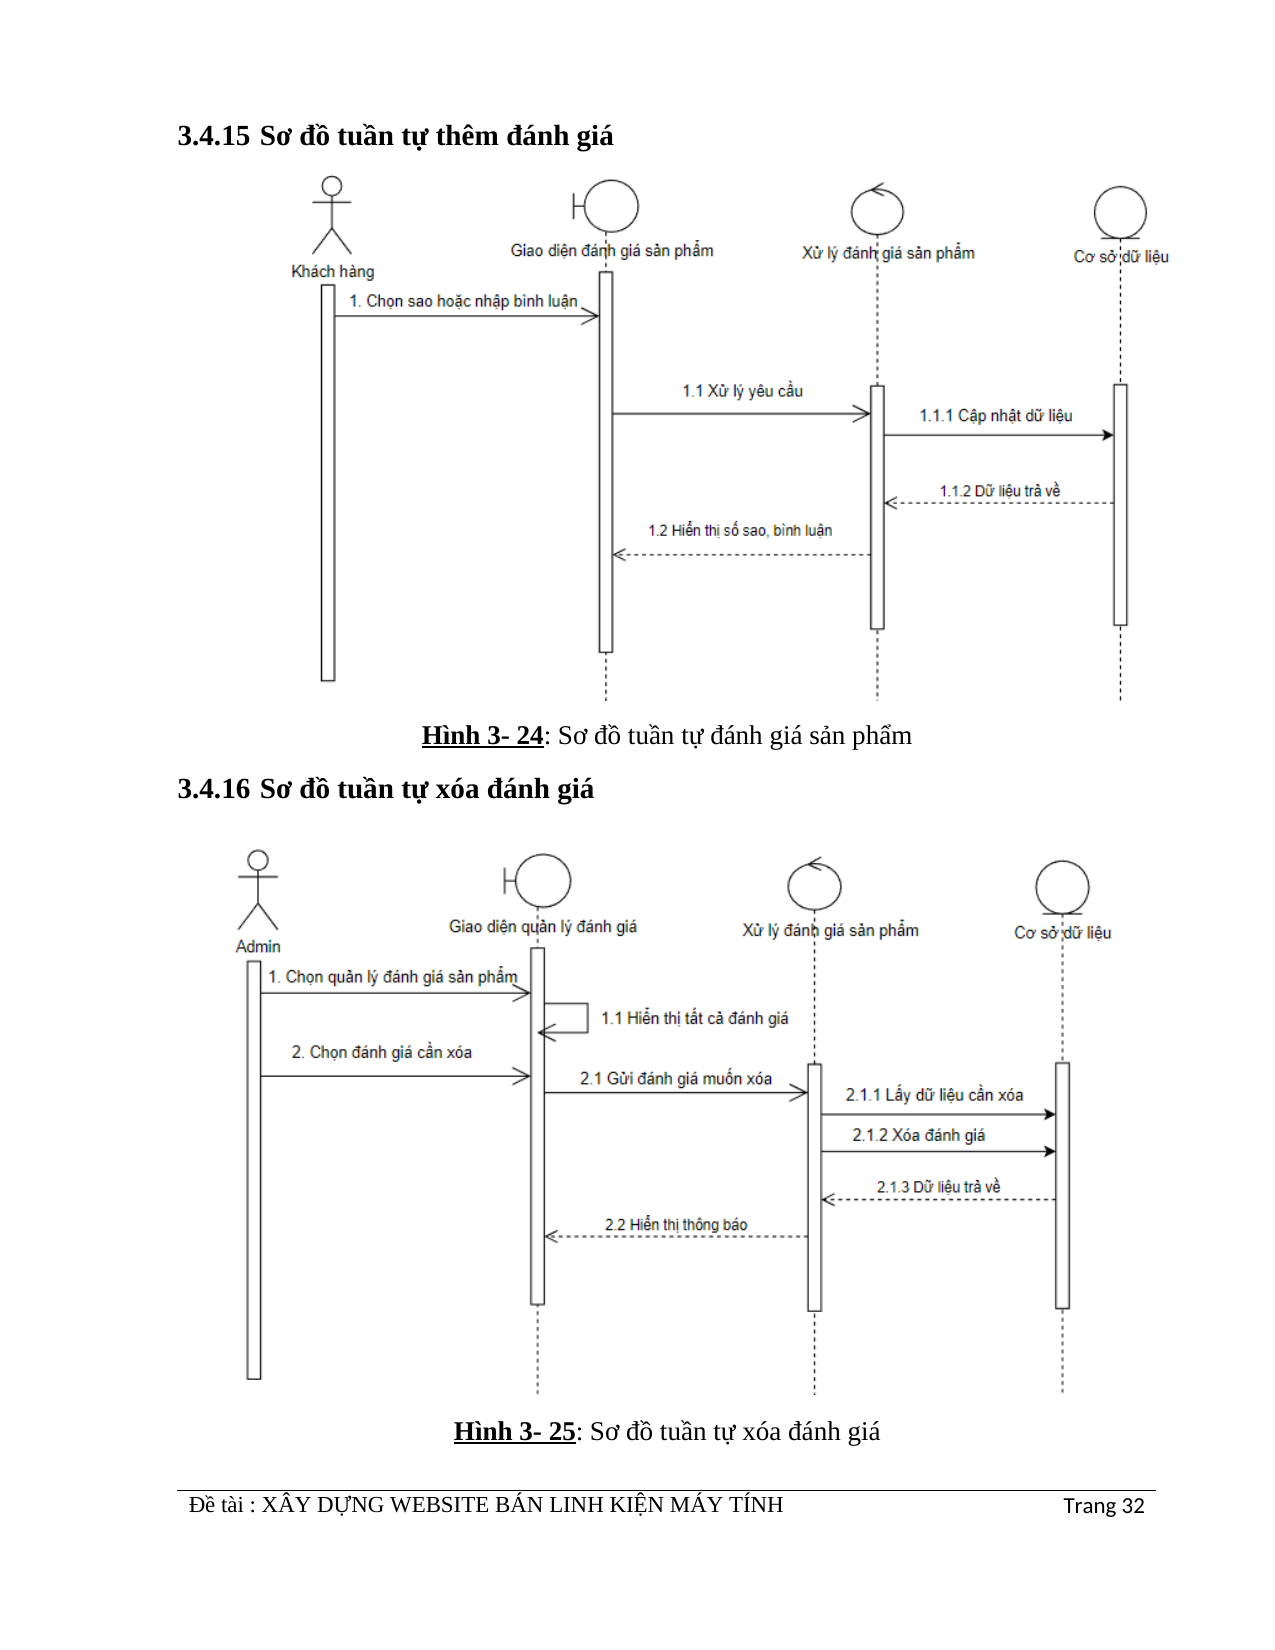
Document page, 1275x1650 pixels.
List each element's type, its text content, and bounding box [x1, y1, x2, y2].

picture [207, 823, 1128, 1395]
text Hình 3- 25: Sơ đồ tuần tự xóa đánh giá [177, 1415, 1157, 1446]
list Sơ đồ tuần tự xóa đánh giá [177, 771, 1157, 805]
text Hình 3- 24: Sơ đồ tuần tự đánh giá sản phẩm [177, 719, 1157, 750]
list Sơ đồ tuần tự thêm đánh giá [177, 118, 1157, 152]
picture [252, 154, 1200, 701]
